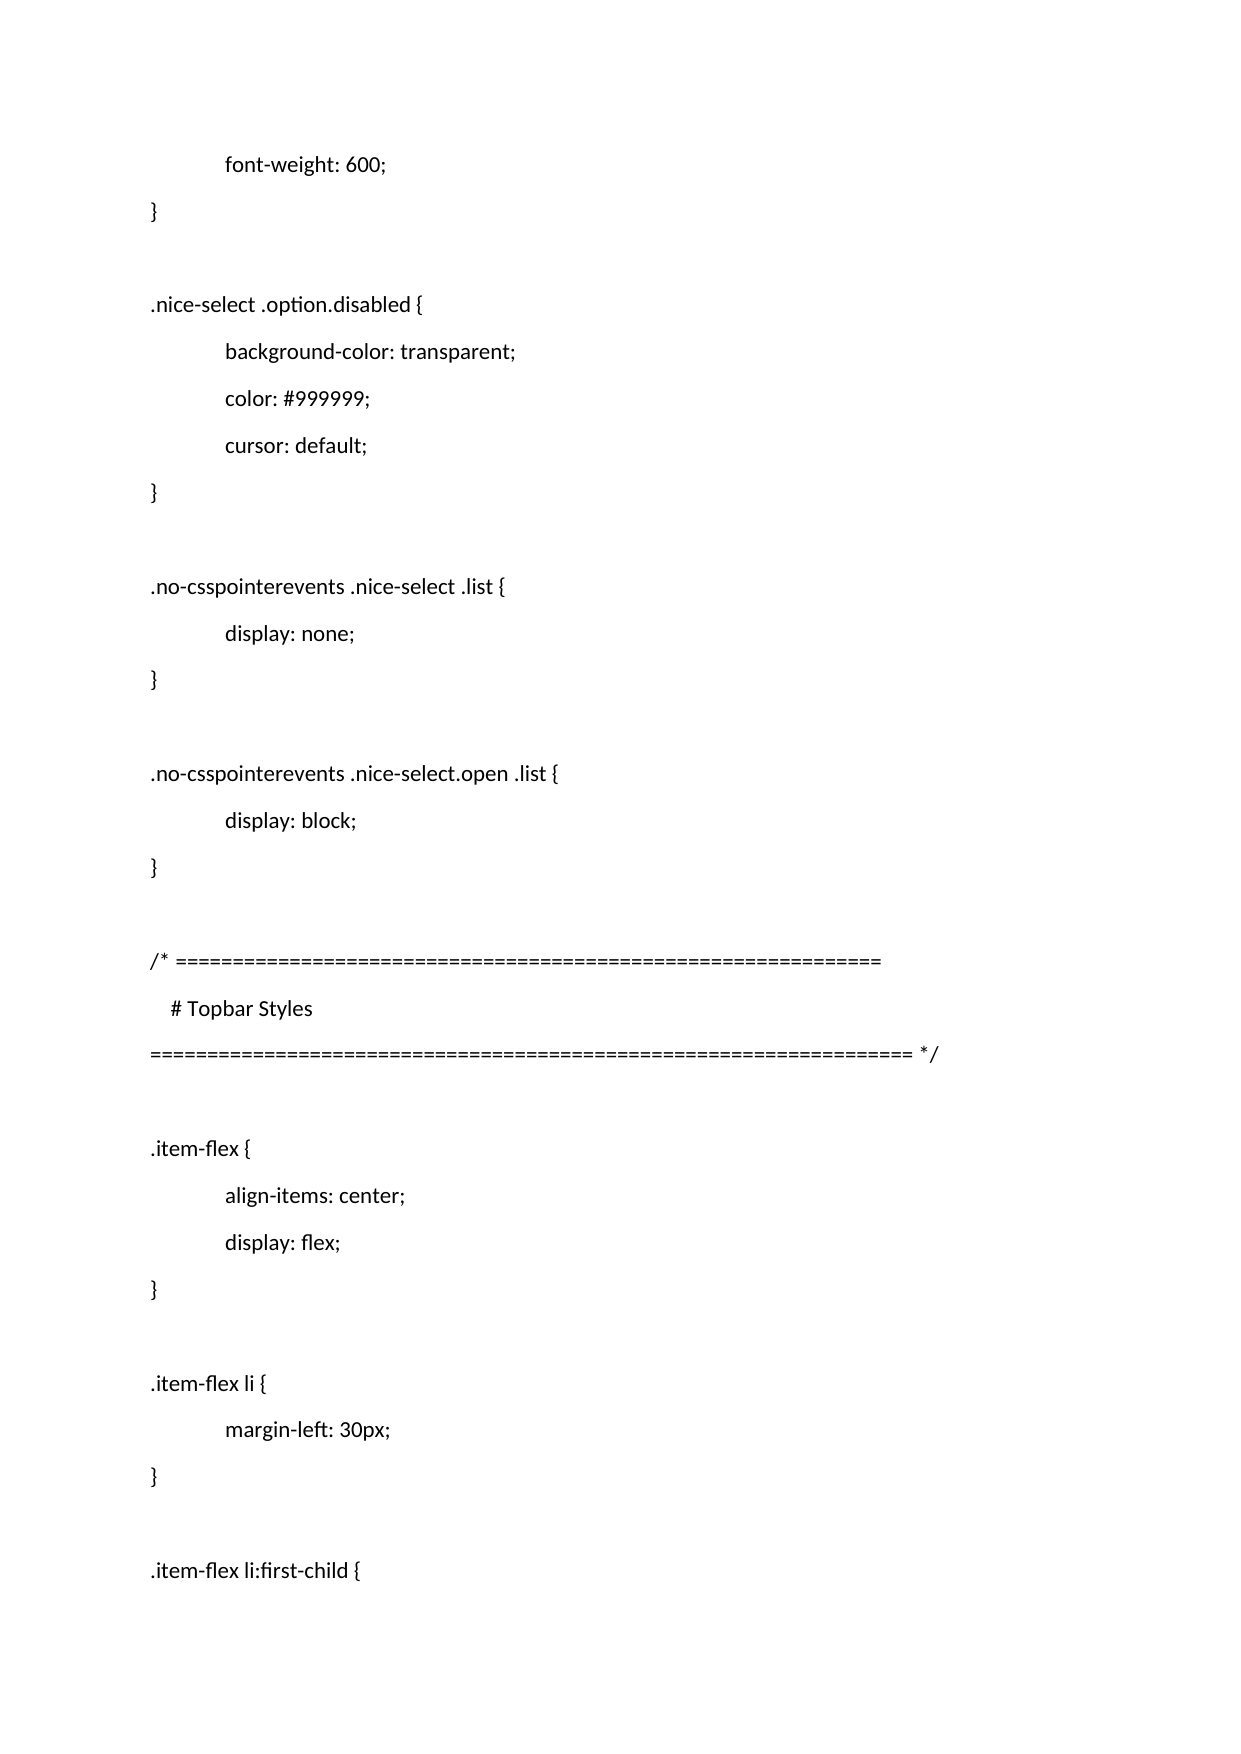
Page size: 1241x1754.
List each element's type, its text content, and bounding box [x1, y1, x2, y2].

text cursor: default; [150, 431, 1090, 459]
text display: flex; [150, 1228, 1090, 1256]
text } [150, 853, 1090, 881]
text display: none; [150, 619, 1090, 647]
text margin-left: 30px; [150, 1416, 1090, 1444]
text background-color: transparent; [150, 337, 1090, 366]
text .item-flex li { [150, 1369, 1090, 1397]
text color: #999999; [150, 384, 1090, 412]
text .nice-select .option.disabled { [150, 291, 1090, 319]
text .item-flex { [150, 1134, 1090, 1162]
text .no-csspointerevents .nice-select .list { [150, 572, 1090, 600]
text } [150, 478, 1090, 506]
text display: block; [150, 806, 1090, 834]
text align-items: center; [150, 1181, 1090, 1209]
text } [150, 197, 1090, 225]
text font-weight: 600; [150, 150, 1090, 178]
text # Topbar Styles [150, 994, 1090, 1022]
text .no-csspointerevents .nice-select.open .list { [150, 759, 1090, 787]
text /* ============================================================== [150, 947, 1090, 975]
text } [150, 1275, 1090, 1303]
text .item-flex li:first-child { [150, 1556, 1090, 1584]
text } [150, 666, 1090, 694]
text } [150, 1462, 1090, 1491]
text =================================================================== */ [150, 1041, 1090, 1069]
